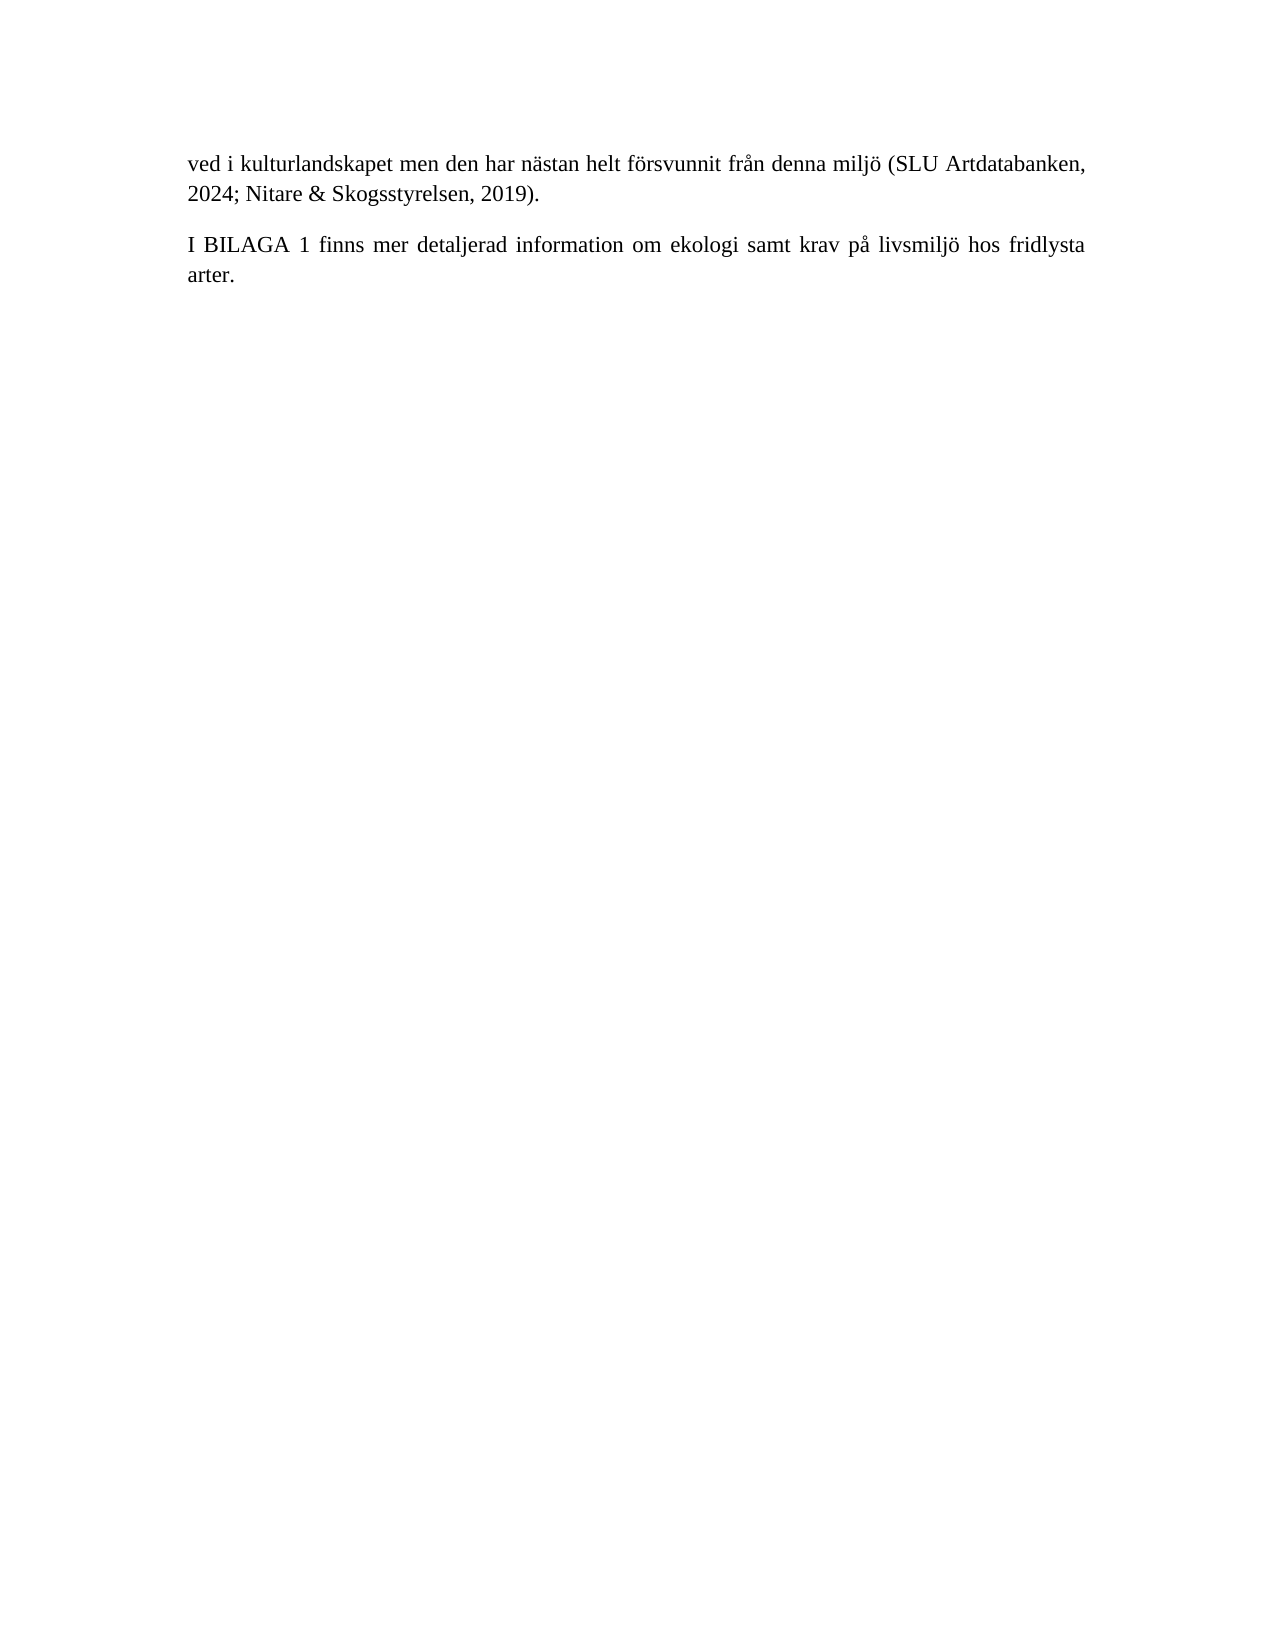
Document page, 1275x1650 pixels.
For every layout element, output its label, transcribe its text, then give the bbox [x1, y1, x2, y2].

text I BILAGA 1 finns mer detaljerad information om ekologi samt krav på livsmiljö hos fridlysta arter. [187, 231, 1087, 288]
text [187, 150, 1087, 207]
